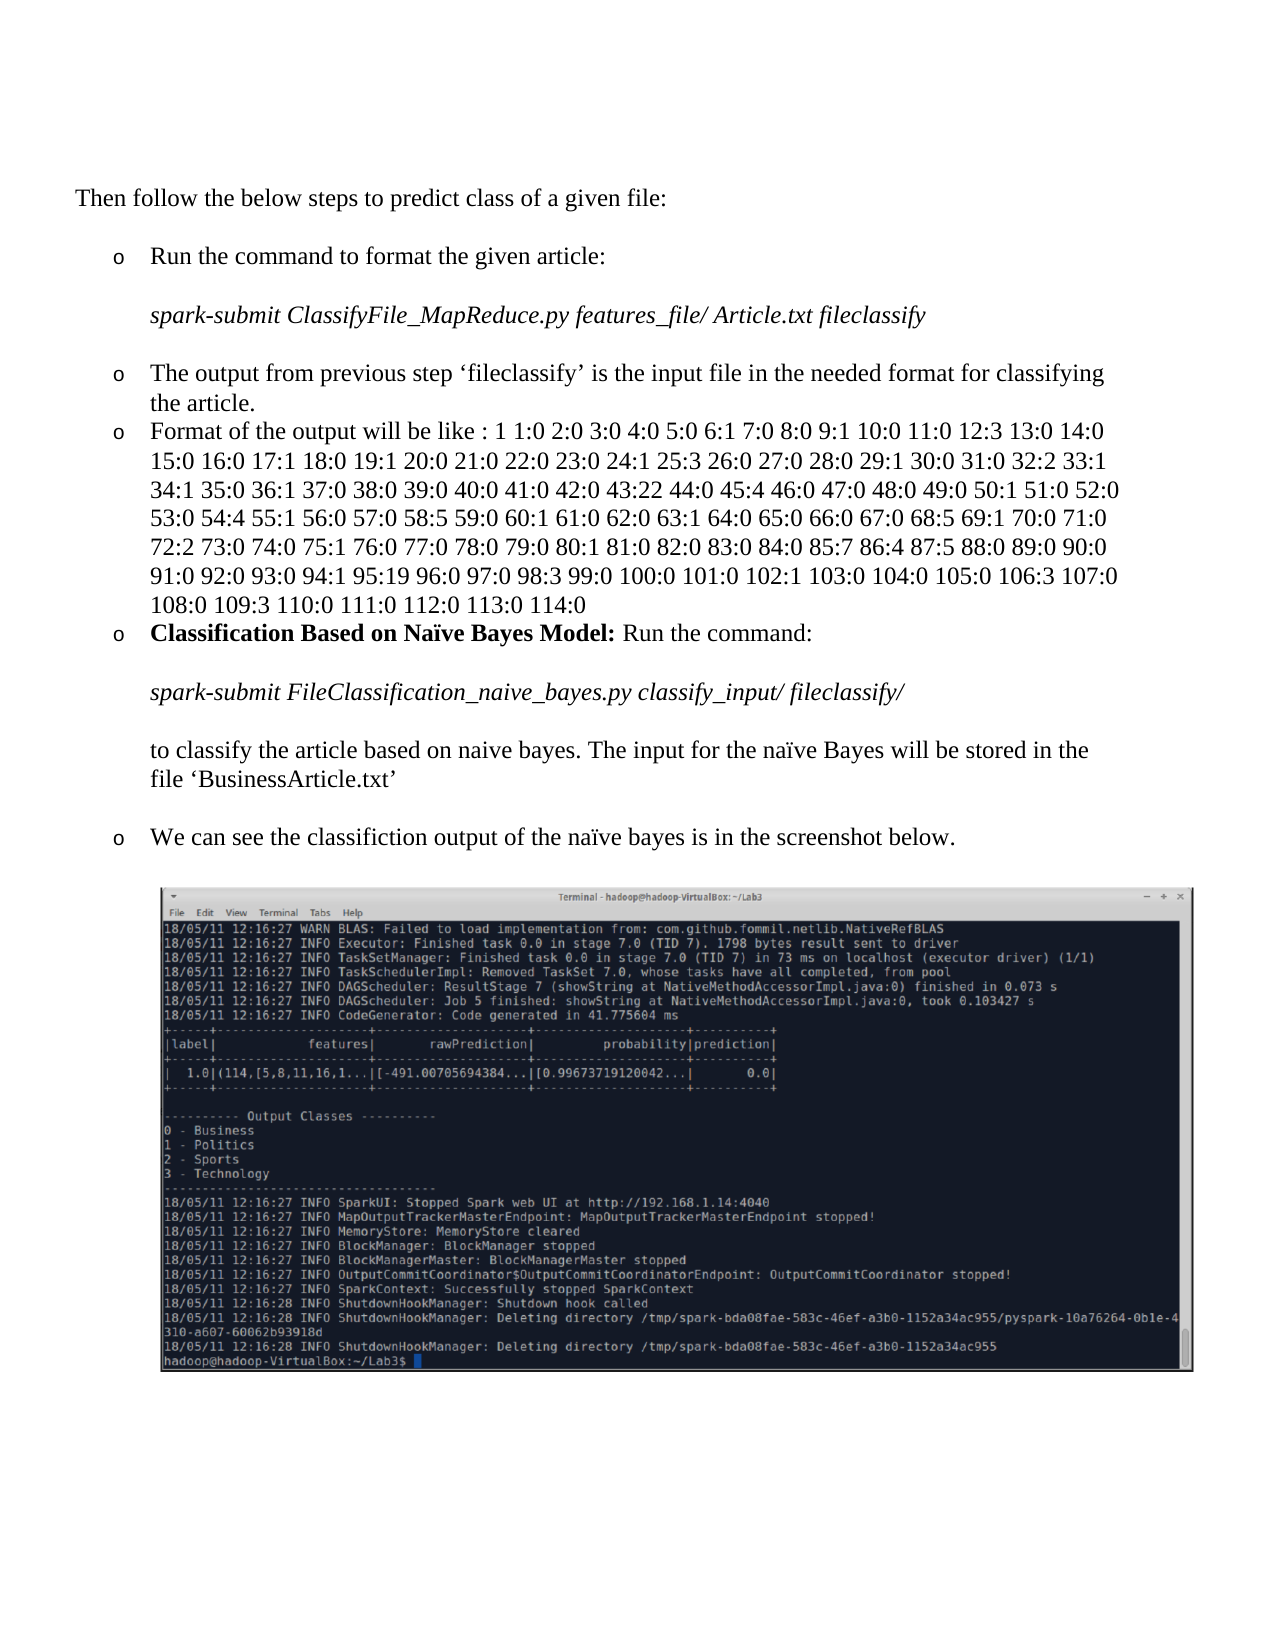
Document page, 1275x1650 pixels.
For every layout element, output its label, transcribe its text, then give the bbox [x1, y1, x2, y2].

picture [150, 880, 1200, 1375]
text spark-submit FileClassification_naive_bayes.py classify_input/ fileclassify/ [150, 677, 1125, 706]
list The output from previous step ‘fileclassify’ is the input file in the needed format for classifying the article. [112, 358, 1125, 416]
text to classify the article based on naive bayes. The input for the naïve Bayes will be stored in the file ‘BusinessArticle.txt’ [150, 735, 1125, 793]
text Then follow the below steps to predict class of a given file: [75, 183, 1125, 212]
list Format of the output will be like : 1 1:0 2:0 3:0 4:0 5:0 6:1 7:0 8:0 9:1 10:0 11:0 12:3 13:0 14:0 15:0 16:0 17:1 18:0 19:1 20:0 21:0 22:0 23:0 24:1 25:3 26:0 27:0 28:0 29:1 30:0 31:0 32:2 33:1 34:1 35:0 36:1 37:0 38:0 39:0 40:0 41:0 42:0 43:22 44:0 45:4 46:0 47:0 48:0 49:0 50:1 51:0 52:0 53:0 54:4 55:1 56:0 57:0 58:5 59:0 60:1 61:0 62:0 63:1 64:0 65:0 66:0 67:0 68:5 69:1 70:0 71:0 72:2 73:0 74:0 75:1 76:0 77:0 78:0 79:0 80:1 81:0 82:0 83:0 84:0 85:7 86:4 87:5 88:0 89:0 90:0 91:0 92:0 93:0 94:1 95:19 96:0 97:0 98:3 99:0 100:0 101:0 102:1 103:0 104:0 105:0 106:3 107:0 108:0 109:3 110:0 111:0 112:0 113:0 114:0 [112, 416, 1125, 618]
list Run the command to format the given article: [112, 241, 1125, 271]
list We can see the classifiction output of the naïve bayes is in the screenshot below. [112, 822, 1125, 851]
list Classification Based on Naïve Bayes Model: Run the command: [112, 618, 1125, 648]
text spark-submit ClassifyFile_MapReduce.py features_file/ Article.txt fileclassify [150, 300, 1125, 329]
